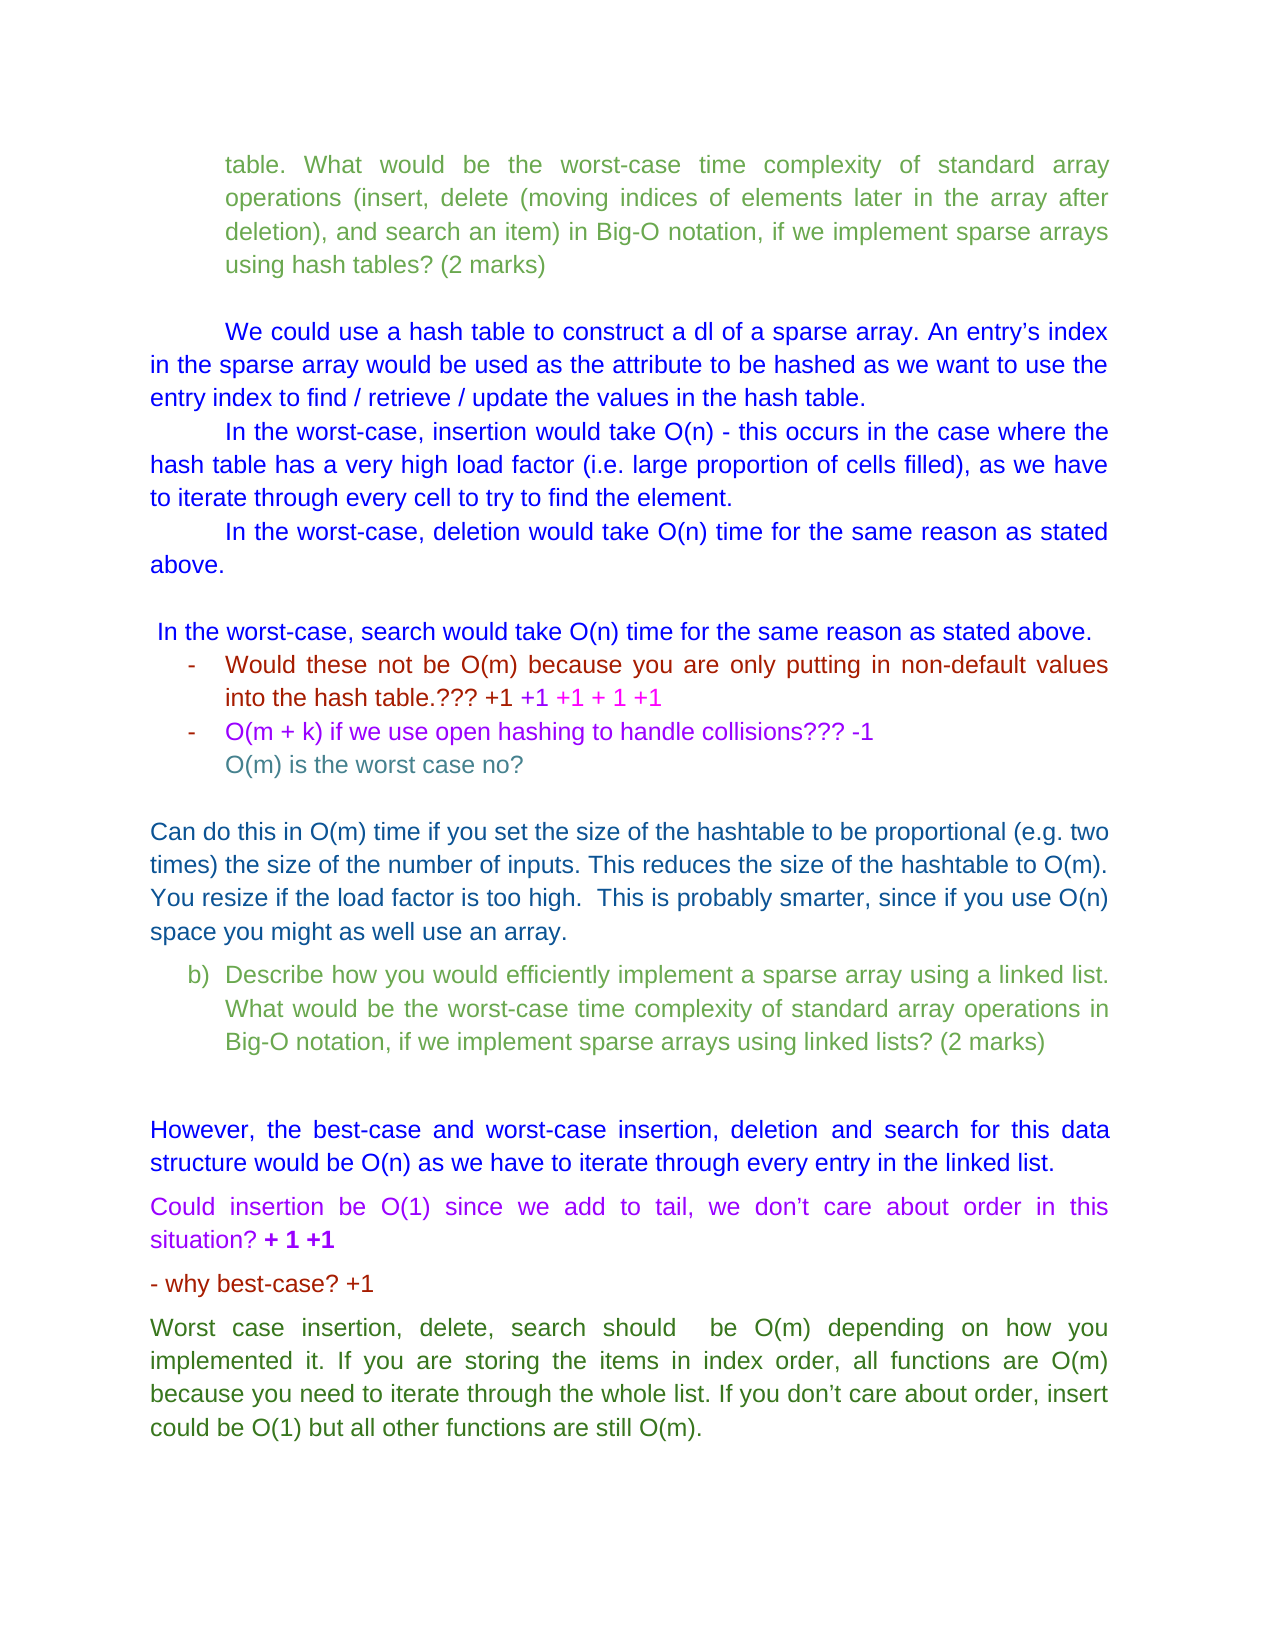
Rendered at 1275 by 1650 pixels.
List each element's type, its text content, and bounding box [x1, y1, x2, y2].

text Can do this in O(m) time if you set the size of the hashtable to be proportional (e.g. two times) the size of the number of inputs. This reduces the size of the hashtable to O(m). You resize if the load factor is too high. This is probably smarter, since if you use O(n) space you might as well use an array. [150, 817, 1110, 945]
list Describe how you would efficiently implement a sparse array using a linked list. What would be the worst-case time complexity of standard array operations in Big-O notation, if we implement sparse arrays using linked lists? (2 marks) [187, 960, 1110, 1056]
list Would these not be O(m) because you are only putting in non-default values into the hash table.??? +1 +1 +1 + 1 +1 [187, 650, 1110, 712]
text In the worst-case, deletion would take O(n) time for the same reason as stated above. [150, 517, 1110, 579]
text Could insertion be O(1) since we add to tail, we don’t care about order in this situation? + 1 +1 [150, 1192, 1110, 1254]
text In the worst-case, insertion would take O(n) - this occurs in the case where the hash table has a very high load factor (i.e. large proportion of cells filled), as we have to iterate through every cell to try to find the element. [150, 417, 1110, 512]
text In the worst-case, search would take O(n) time for the same reason as stated above. [150, 583, 1110, 645]
text - why best-case? +1 [150, 1269, 1110, 1297]
list O(m + k) if we use open hashing to handle collisions??? -1 [187, 717, 1110, 745]
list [187, 150, 1110, 279]
text O(m) is the worst case no? [225, 750, 1110, 779]
text We could use a hash table to construct a dl of a sparse array. An entry’s index in the sparse array would be used as the attribute to be hashed as we want to use the entry index to find / retrieve / update the values in the hash table. [150, 317, 1110, 412]
text However, the best-case and worst-case insertion, deletion and search for this data structure would be O(n) as we have to iterate through every entry in the linked list. [150, 1114, 1110, 1177]
text Worst case insertion, delete, search should be O(m) depending on how you implemented it. If you are storing the items in index order, all functions are O(m) because you need to iterate through the whole list. If you don’t care about order, insert could be O(1) but all other functions are still O(m). [150, 1312, 1110, 1441]
